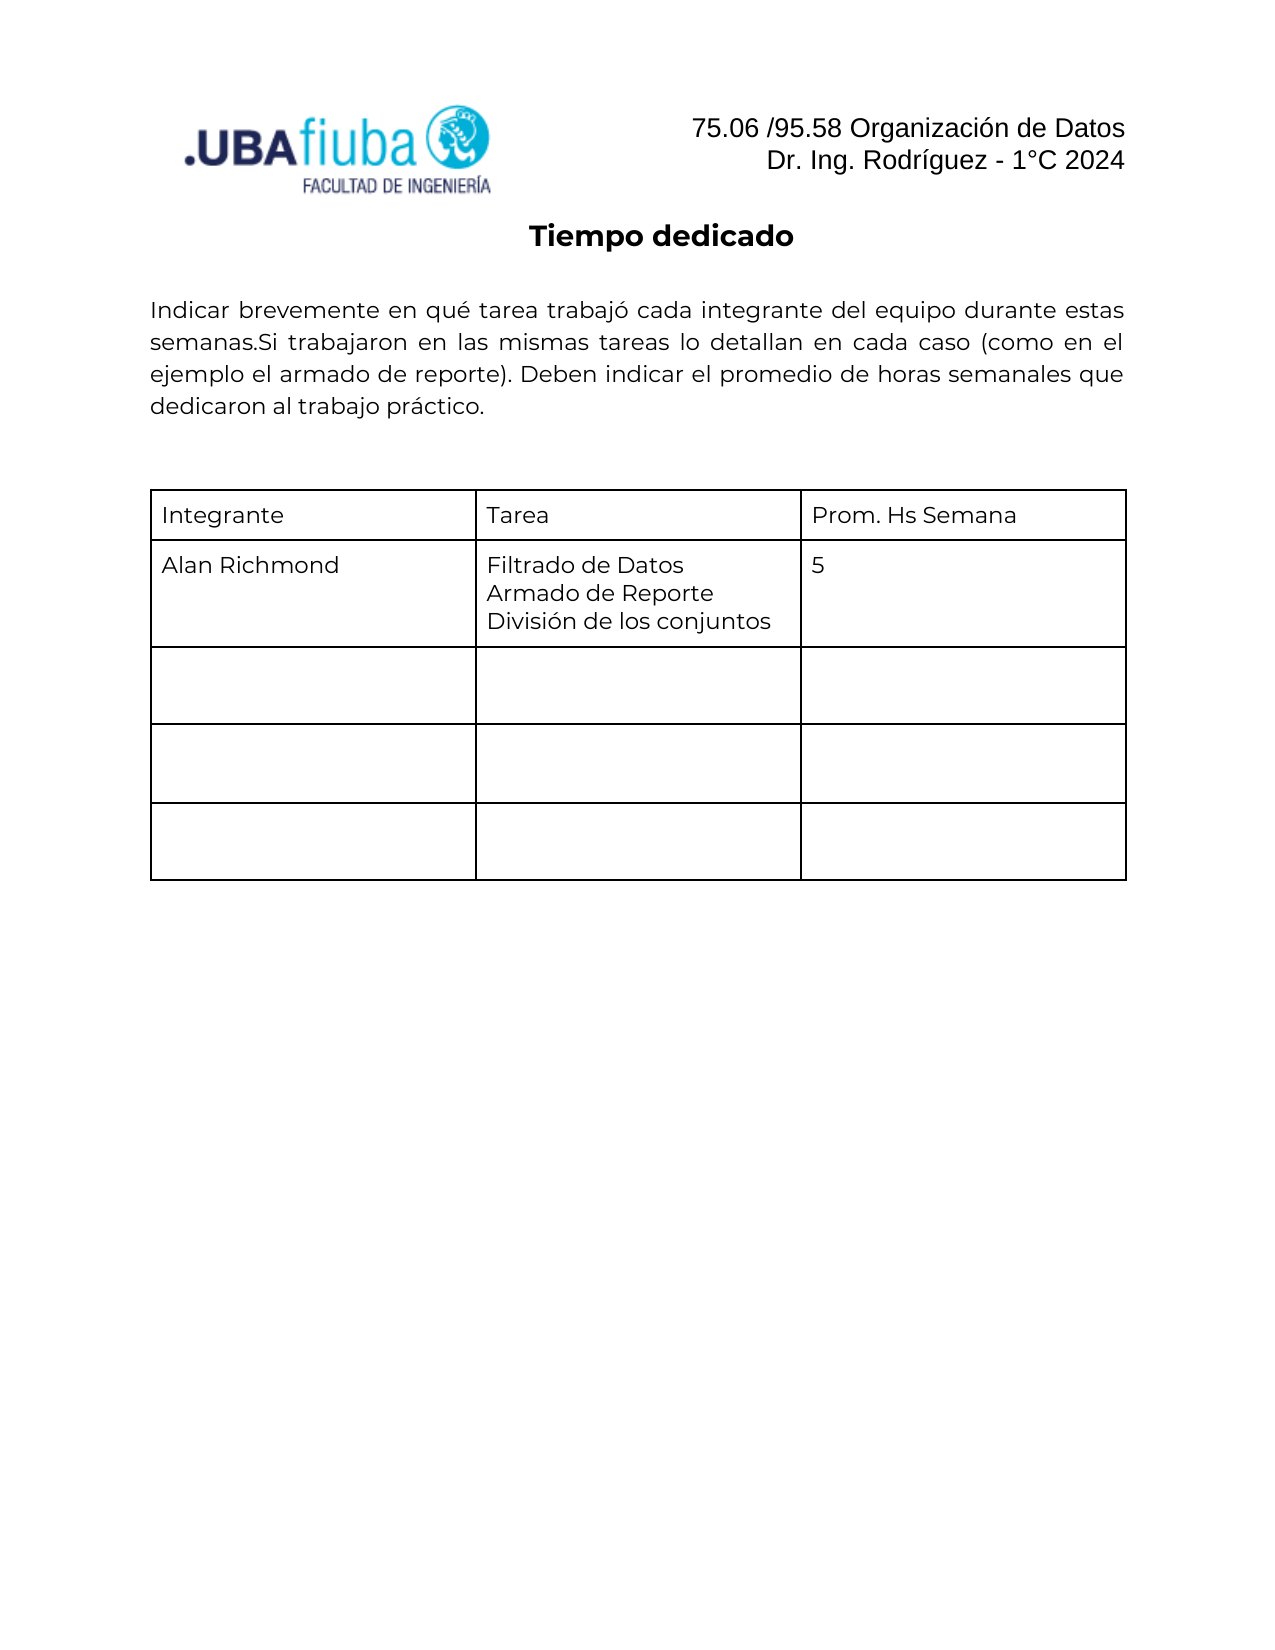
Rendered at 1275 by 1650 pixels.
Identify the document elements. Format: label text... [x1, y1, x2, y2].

table_cell 5 [802, 541, 1125, 646]
table_header Prom. Hs Semana [802, 491, 1125, 539]
table_cell [152, 725, 475, 802]
table_cell Alan Richmond [152, 541, 475, 646]
table_cell [802, 804, 1125, 878]
table_cell [802, 725, 1125, 802]
table_cell Filtrado de Datos Armado de Reporte División de los conjuntos [477, 541, 800, 646]
table_header Integrante [152, 491, 475, 539]
table_cell [477, 804, 800, 878]
table_cell [802, 648, 1125, 723]
table_cell [152, 804, 475, 878]
subtitle Tiempo dedicado [150, 218, 1125, 253]
table_header Tarea [477, 491, 800, 539]
picture [168, 84, 511, 218]
table_cell [477, 725, 800, 802]
table_cell [152, 648, 475, 723]
text Indicar brevemente en qué tarea trabajó cada integrante del equipo durante estas semanas.Si trabajaron en las mismas tareas lo detallan en cada caso (como en el ejemplo el armado de reporte). Deben indicar el promedio de horas semanales que dedicaron al trabajo práctico. [150, 296, 1125, 420]
table_cell [477, 648, 800, 723]
